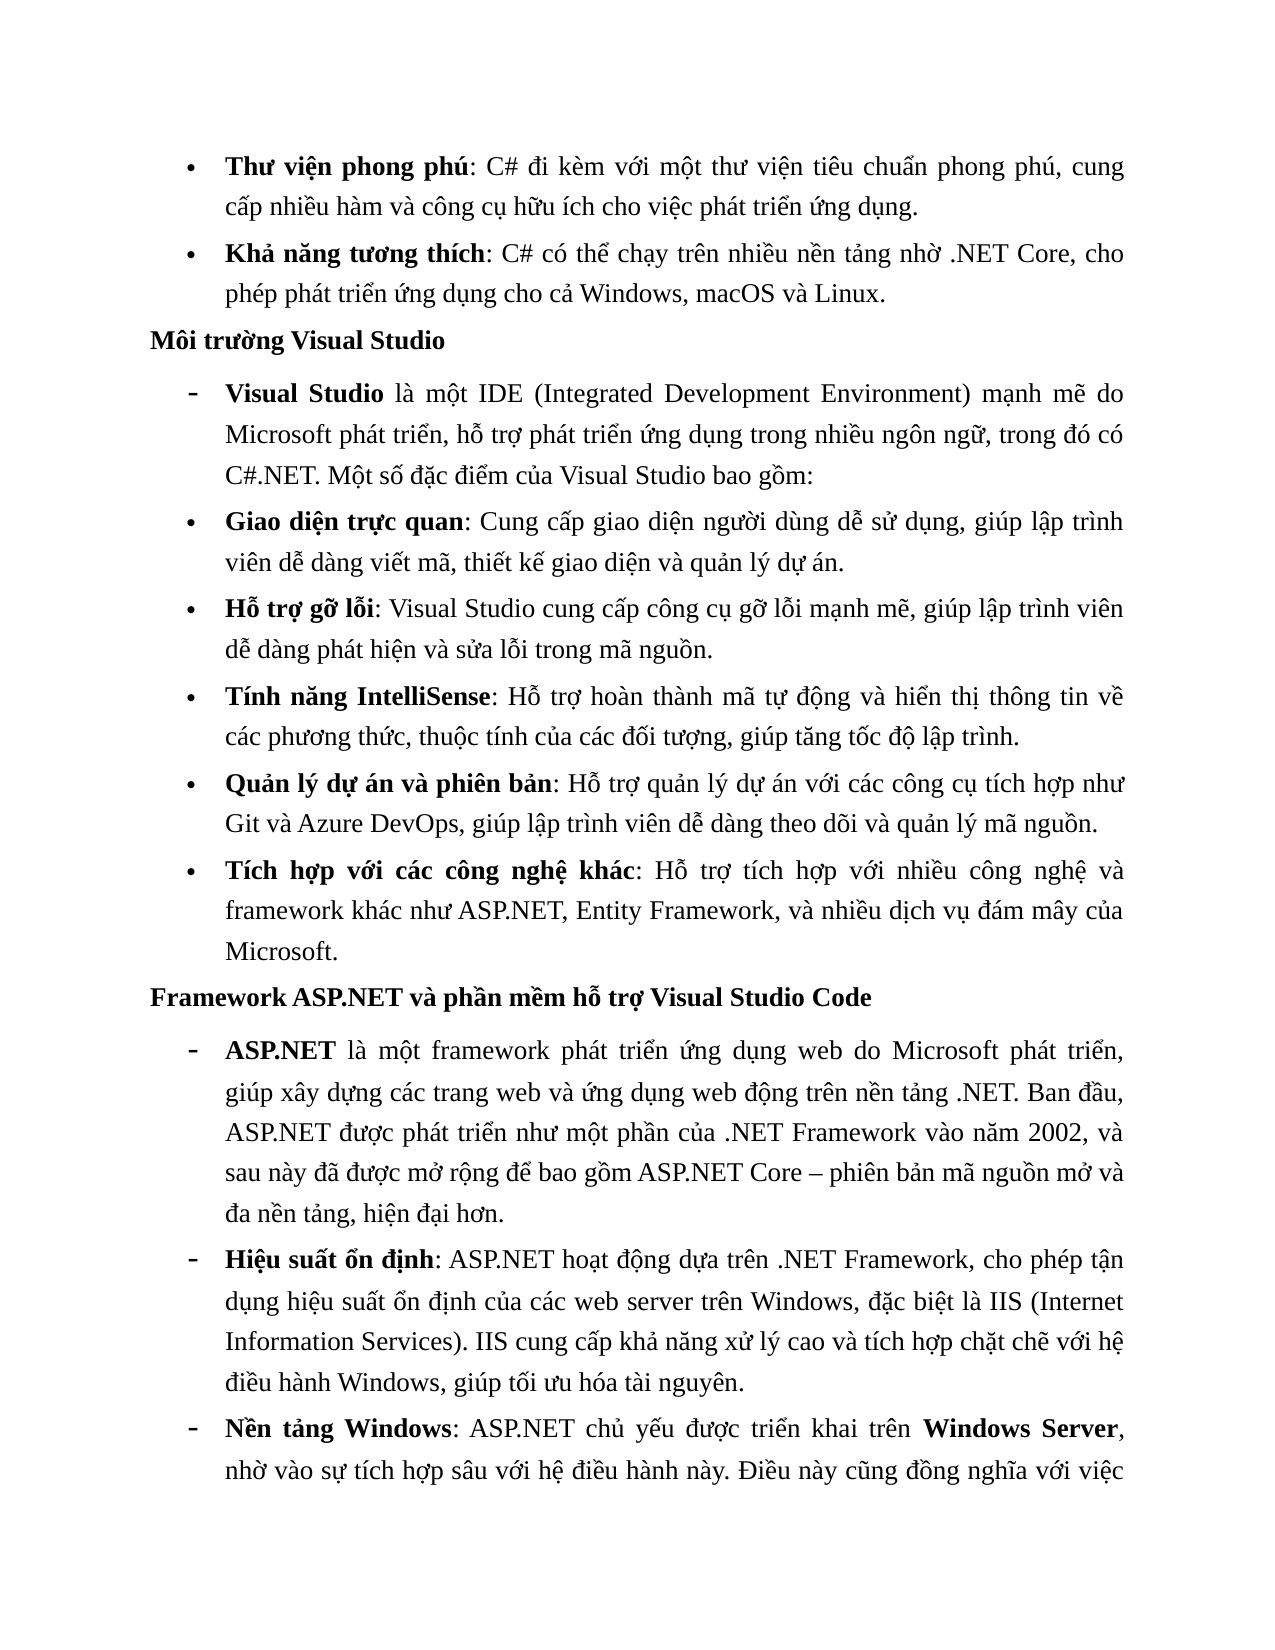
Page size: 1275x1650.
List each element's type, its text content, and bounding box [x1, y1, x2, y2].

text Môi trường Visual Studio [150, 324, 1125, 355]
list Hỗ trợ gỡ lỗi: Visual Studio cung cấp công cụ gỡ lỗi mạnh mẽ, giúp lập trình viên dễ dàng phát hiện và sửa lỗi trong mã nguồn. [187, 593, 1125, 664]
list Tính năng IntelliSense: Hỗ trợ hoàn thành mã tự động và hiển thị thông tin về các phương thức, thuộc tính của các đối tượng, giúp tăng tốc độ lập trình. [187, 680, 1125, 751]
list Khả năng tương thích: C# có thể chạy trên nhiều nền tảng nhờ .NET Core, cho phép phát triển ứng dụng cho cả Windows, macOS và Linux. [187, 237, 1125, 309]
list Thư viện phong phú: C# đi kèm với một thư viện tiêu chuẩn phong phú, cung cấp nhiều hàm và công cụ hữu ích cho việc phát triển ứng dụng. [187, 150, 1125, 222]
list Hiệu suất ổn định: ASP.NET hoạt động dựa trên .NET Framework, cho phép tận dụng hiệu suất ổn định của các web server trên Windows, đặc biệt là IIS (Internet Information Services). IIS cung cấp khả năng xử lý cao và tích hợp chặt chẽ với hệ điều hành Windows, giúp tối ưu hóa tài nguyên. [187, 1237, 1125, 1397]
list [187, 1406, 1125, 1485]
list Tích hợp với các công nghệ khác: Hỗ trợ tích hợp với nhiều công nghệ và framework khác như ASP.NET, Entity Framework, và nhiều dịch vụ đám mây của Microsoft. [187, 854, 1125, 966]
list Quản lý dự án và phiên bản: Hỗ trợ quản lý dự án với các công cụ tích hợp như Git và Azure DevOps, giúp lập trình viên dễ dàng theo dõi và quản lý mã nguồn. [187, 767, 1125, 838]
list ASP.NET là một framework phát triển ứng dụng web do Microsoft phát triển, giúp xây dựng các trang web và ứng dụng web động trên nền tảng .NET. Ban đầu, ASP.NET được phát triển như một phần của .NET Framework vào năm 2002, và sau này đã được mở rộng để bao gồm ASP.NET Core – phiên bản mã nguồn mở và đa nền tảng, hiện đại hơn. [187, 1028, 1125, 1228]
text Framework ASP.NET và phần mềm hỗ trợ Visual Studio Code [150, 981, 1125, 1012]
list Visual Studio là một IDE (Integrated Development Environment) mạnh mẽ do Microsoft phát triển, hỗ trợ phát triển ứng dụng trong nhiều ngôn ngữ, trong đó có C#.NET. Một số đặc điểm của Visual Studio bao gồm: [187, 371, 1125, 490]
list Giao diện trực quan: Cung cấp giao diện người dùng dễ sử dụng, giúp lập trình viên dễ dàng viết mã, thiết kế giao diện và quản lý dự án. [187, 506, 1125, 577]
